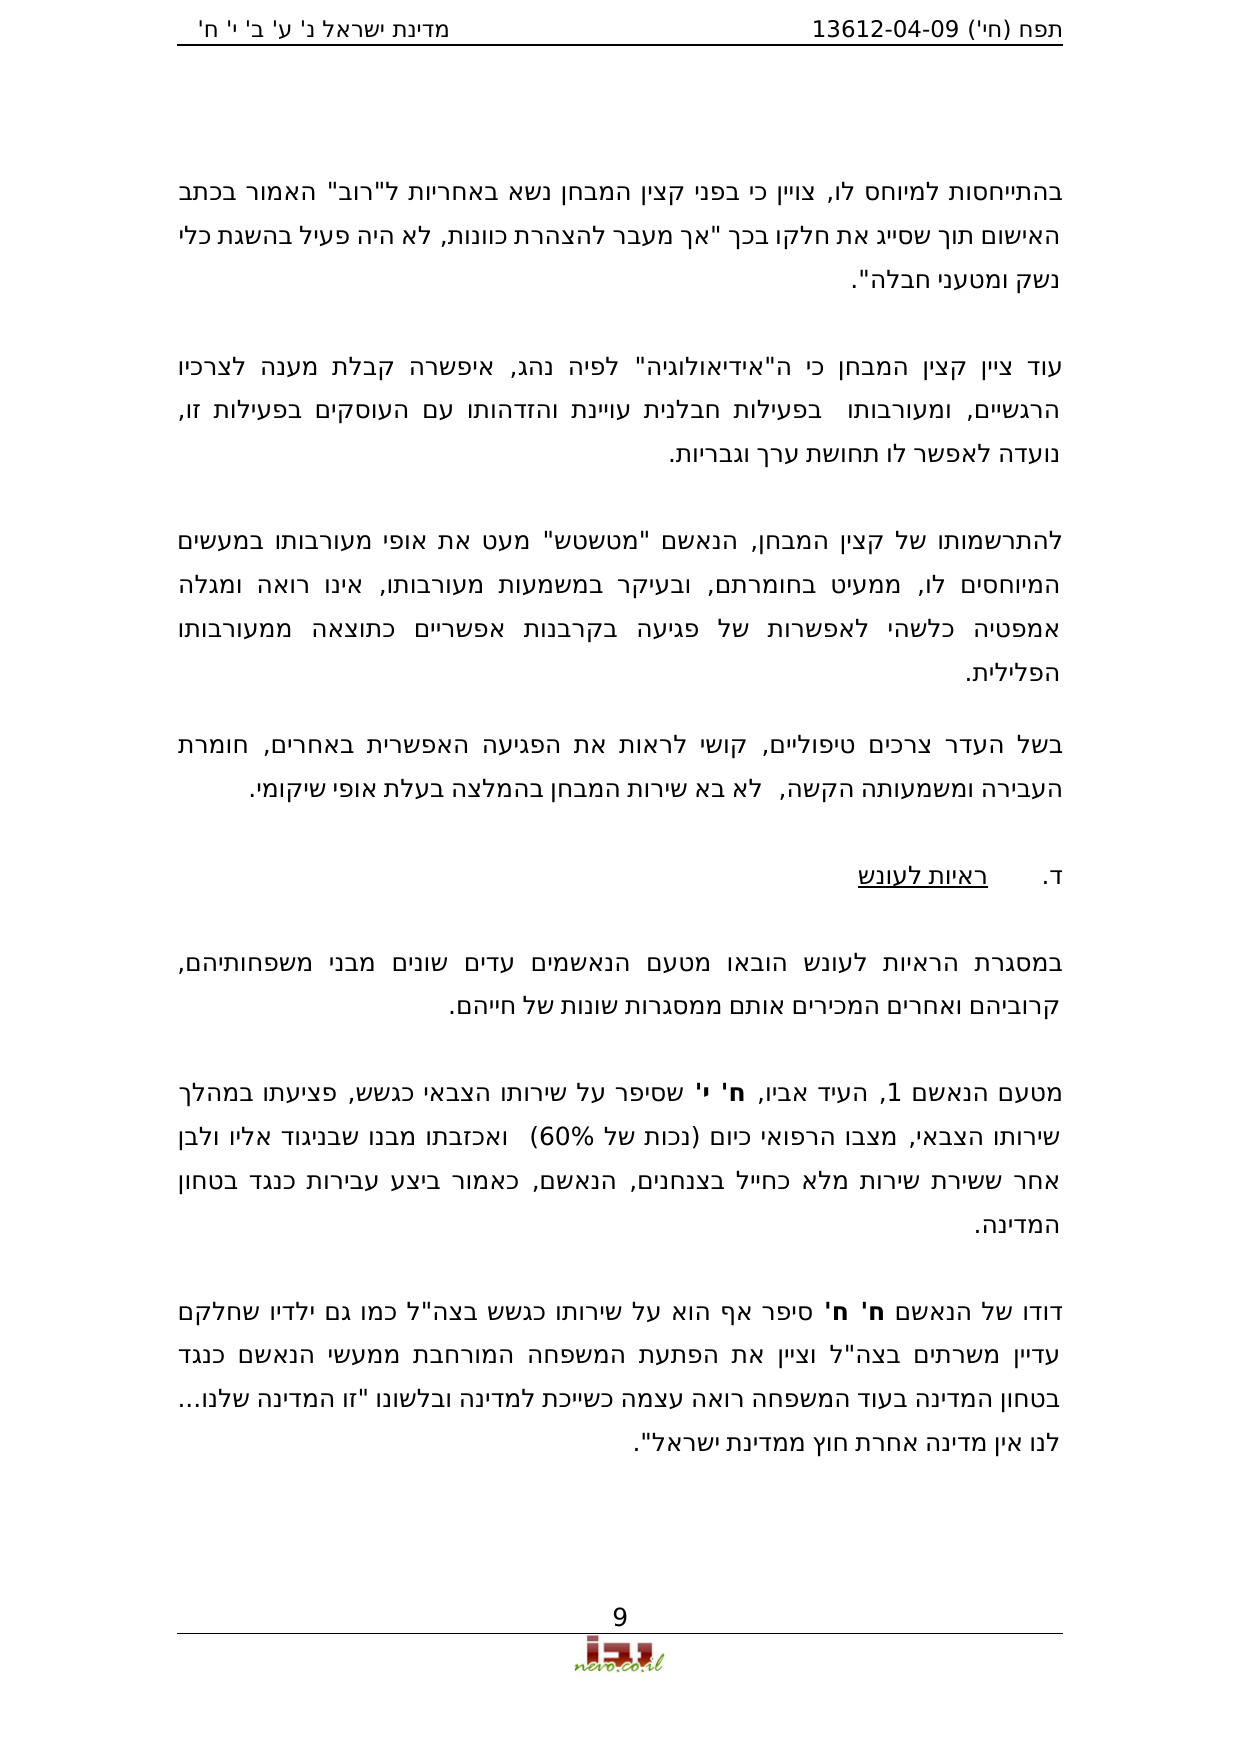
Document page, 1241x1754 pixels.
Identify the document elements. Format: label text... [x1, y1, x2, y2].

text עוד ציין קצין המבחן כי ה"אידיאולוגיה" לפיה נהג, איפשרה קבלת מענה לצרכיו הרגשיים, ומעורבותו בפעילות חבלנית עויינת והזדהותו עם העוסקים בפעילות זו, נועדה לאפשר לו תחושת ערך וגבריות. [177, 352, 1063, 469]
text דודו של הנאשם ח' ח' סיפר אף הוא על שירותו כגשש בצה"ל כמו גם ילדיו שחלקם עדיין משרתים בצה"ל וציין את הפתעת המשפחה המורחבת ממעשי הנאשם כנגד בטחון המדינה בעוד המשפחה רואה עצמה כשייכת למדינה ובלשונו "זו המדינה שלנו... לנו אין מדינה אחרת חוץ ממדינת ישראל". [177, 1297, 1063, 1457]
picture [574, 1635, 666, 1673]
text להתרשמותו של קצין המבחן, הנאשם "מטשטש" מעט את אופי מעורבותו במעשים המיוחסים לו, ממעיט בחומרתם, ובעיקר במשמעות מעורבותו, אינו רואה ומגלה אמפטיה כלשהי לאפשרות של פגיעה בקרבנות אפשריים כתוצאה ממעורבותו הפלילית. [177, 526, 1063, 687]
text במסגרת הראיות לעונש הובאו מטעם הנאשמים עדים שונים מבני משפחותיהם, קרוביהם ואחרים המכירים אותם ממסגרות שונות של חייהם. [177, 948, 1063, 1021]
text בהתייחסות למיוחס לו, צויין כי בפני קצין המבחן נשא באחריות ל"רוב" האמור בכתב האישום תוך שסייג את חלקו בכך "אך מעבר להצהרת כוונות, לא היה פעיל בהשגת כלי נשק ומטעני חבלה". [177, 177, 1063, 294]
text בשל העדר צרכים טיפוליים, קושי לראות את הפגיעה האפשרית באחרים, חומרת העבירה ומשמעותה הקשה, לא בא שירות המבחן בהמלצה בעלת אופי שיקומי. [177, 730, 1063, 803]
text ד. ראיות לעונש [177, 861, 1063, 890]
text מטעם הנאשם 1, העיד אביו, ח' י' שסיפר על שירותו הצבאי כגשש, פציעתו במהלך שירותו הצבאי, מצבו הרפואי כיום (נכות של 60%) ואכזבתו מבנו שבניגוד אליו ולבן אחר ששירת שירות מלא כחייל בצנחנים, הנאשם, כאמור ביצע עבירות כנגד בטחון המדינה. [177, 1078, 1063, 1239]
